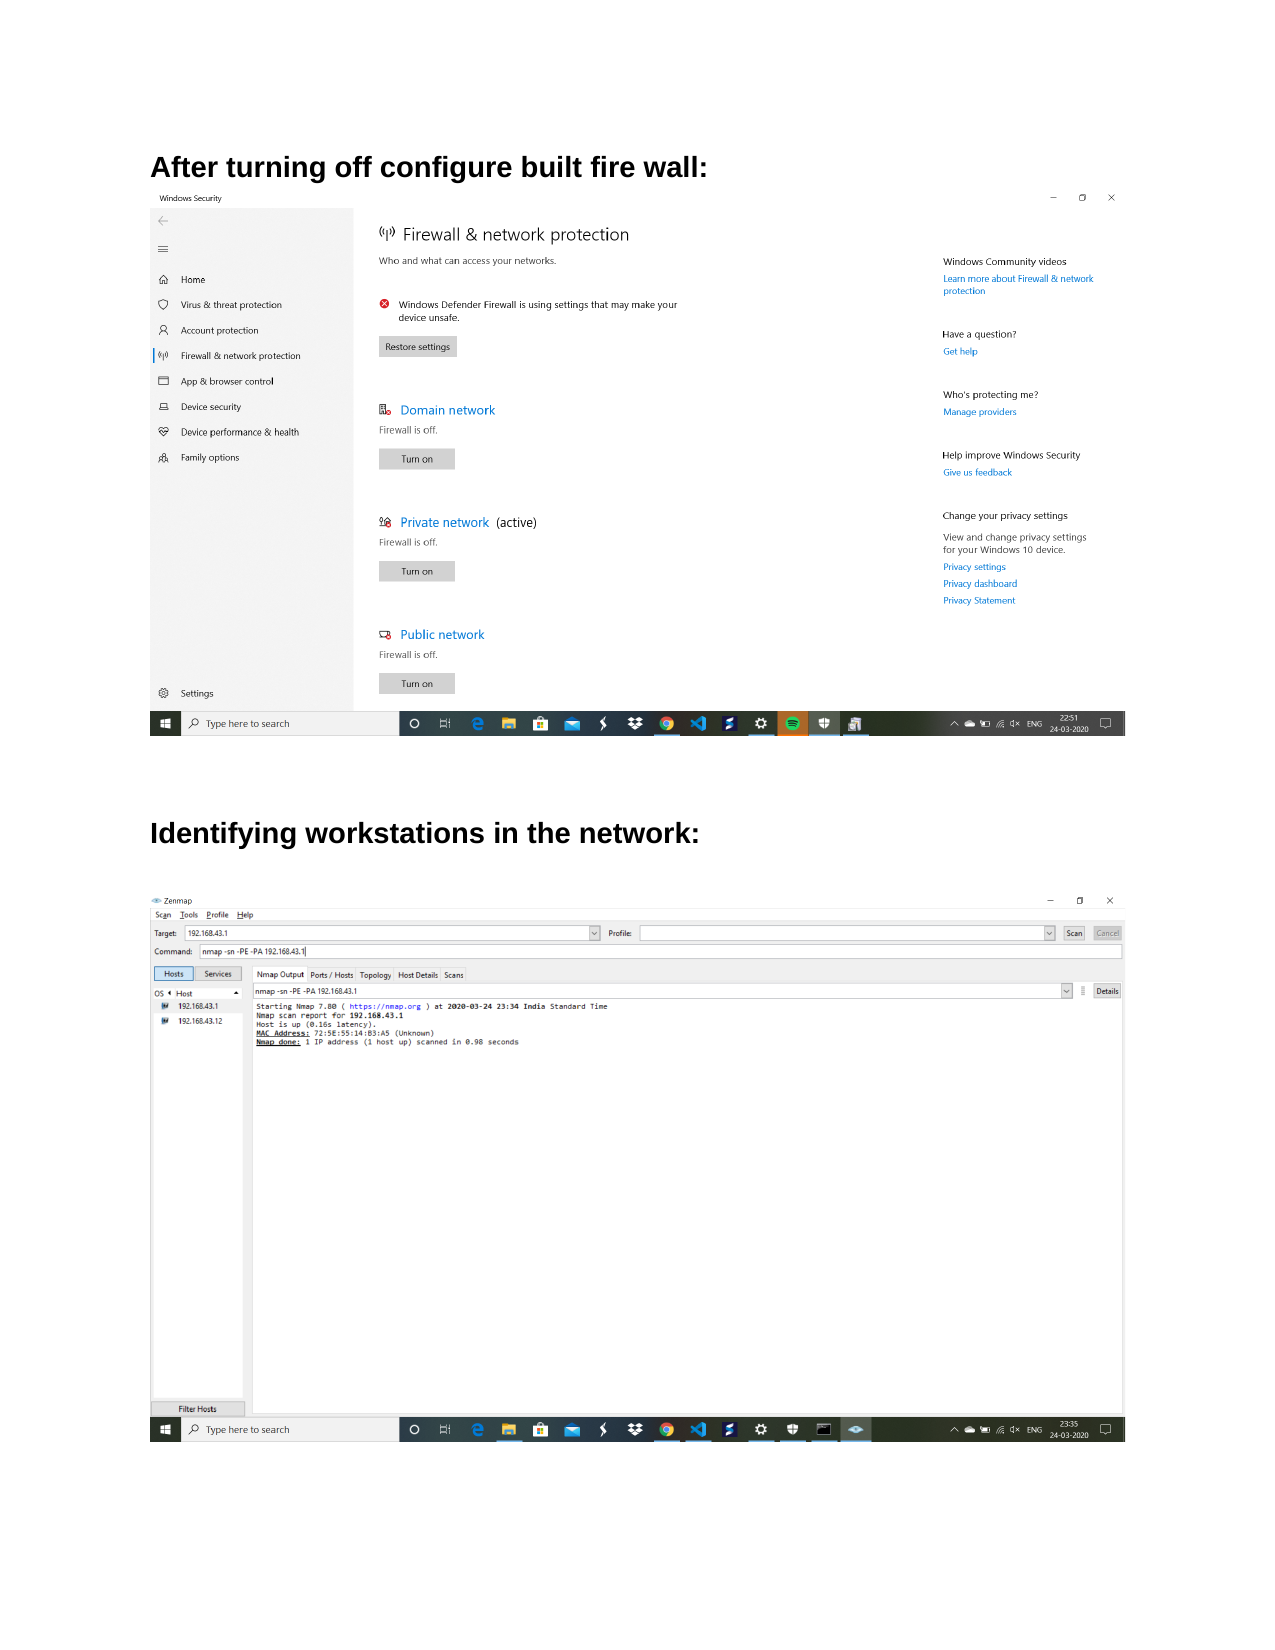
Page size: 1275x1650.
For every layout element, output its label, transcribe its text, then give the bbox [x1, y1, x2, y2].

text After turning off configure built fire wall: [150, 150, 1125, 187]
text Identifying workstations in the network: [150, 816, 1125, 850]
picture [150, 893, 1125, 1442]
picture [150, 187, 1125, 736]
